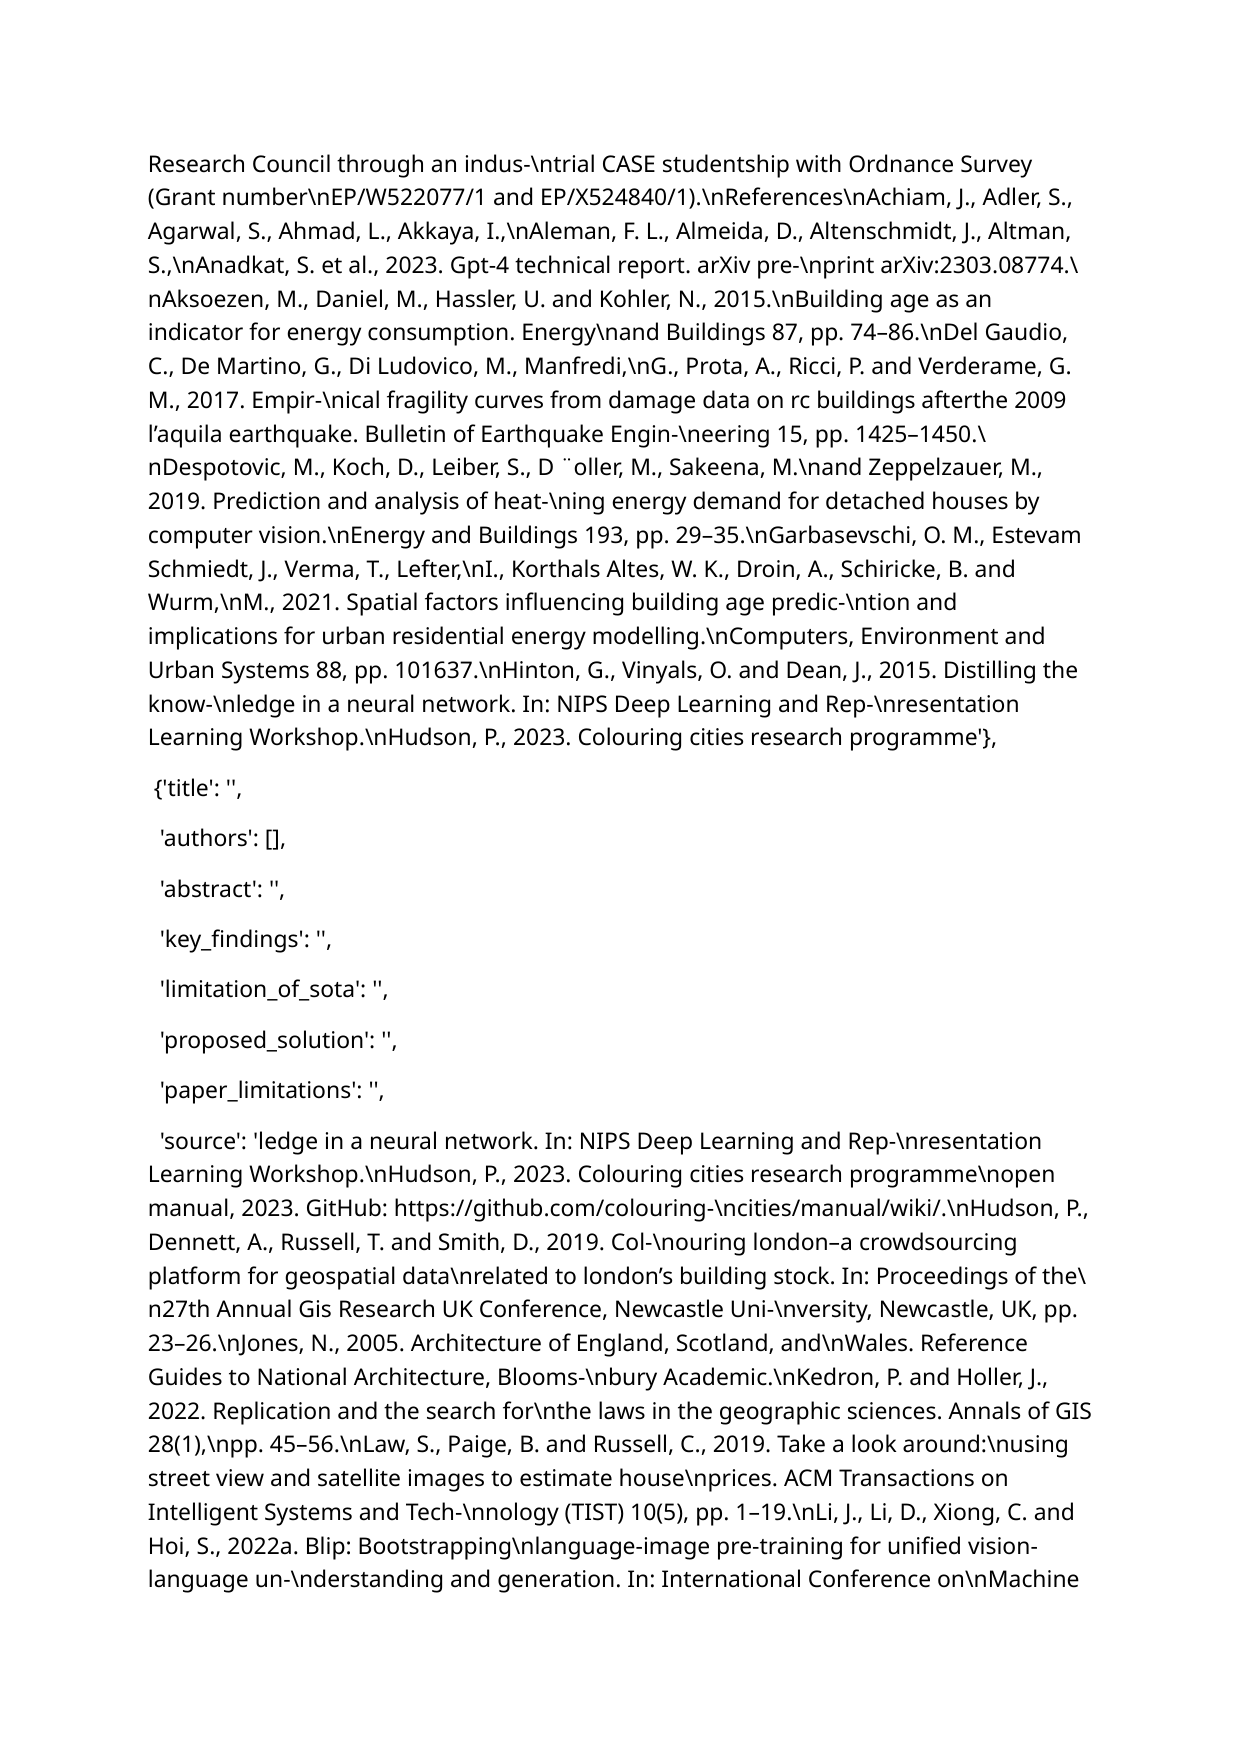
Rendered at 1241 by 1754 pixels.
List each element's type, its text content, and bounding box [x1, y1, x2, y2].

text 'limitation_of_sota': '', [148, 973, 1093, 1005]
text 'paper_limitations': '', [148, 1074, 1093, 1106]
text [148, 148, 1093, 753]
text 'proposed_solution': '', [148, 1024, 1093, 1055]
text {'title': '', [148, 772, 1093, 803]
text 'abstract': '', [148, 873, 1093, 904]
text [148, 1125, 1093, 1595]
text 'authors': [], [148, 822, 1093, 853]
text 'key_findings': '', [148, 923, 1093, 954]
